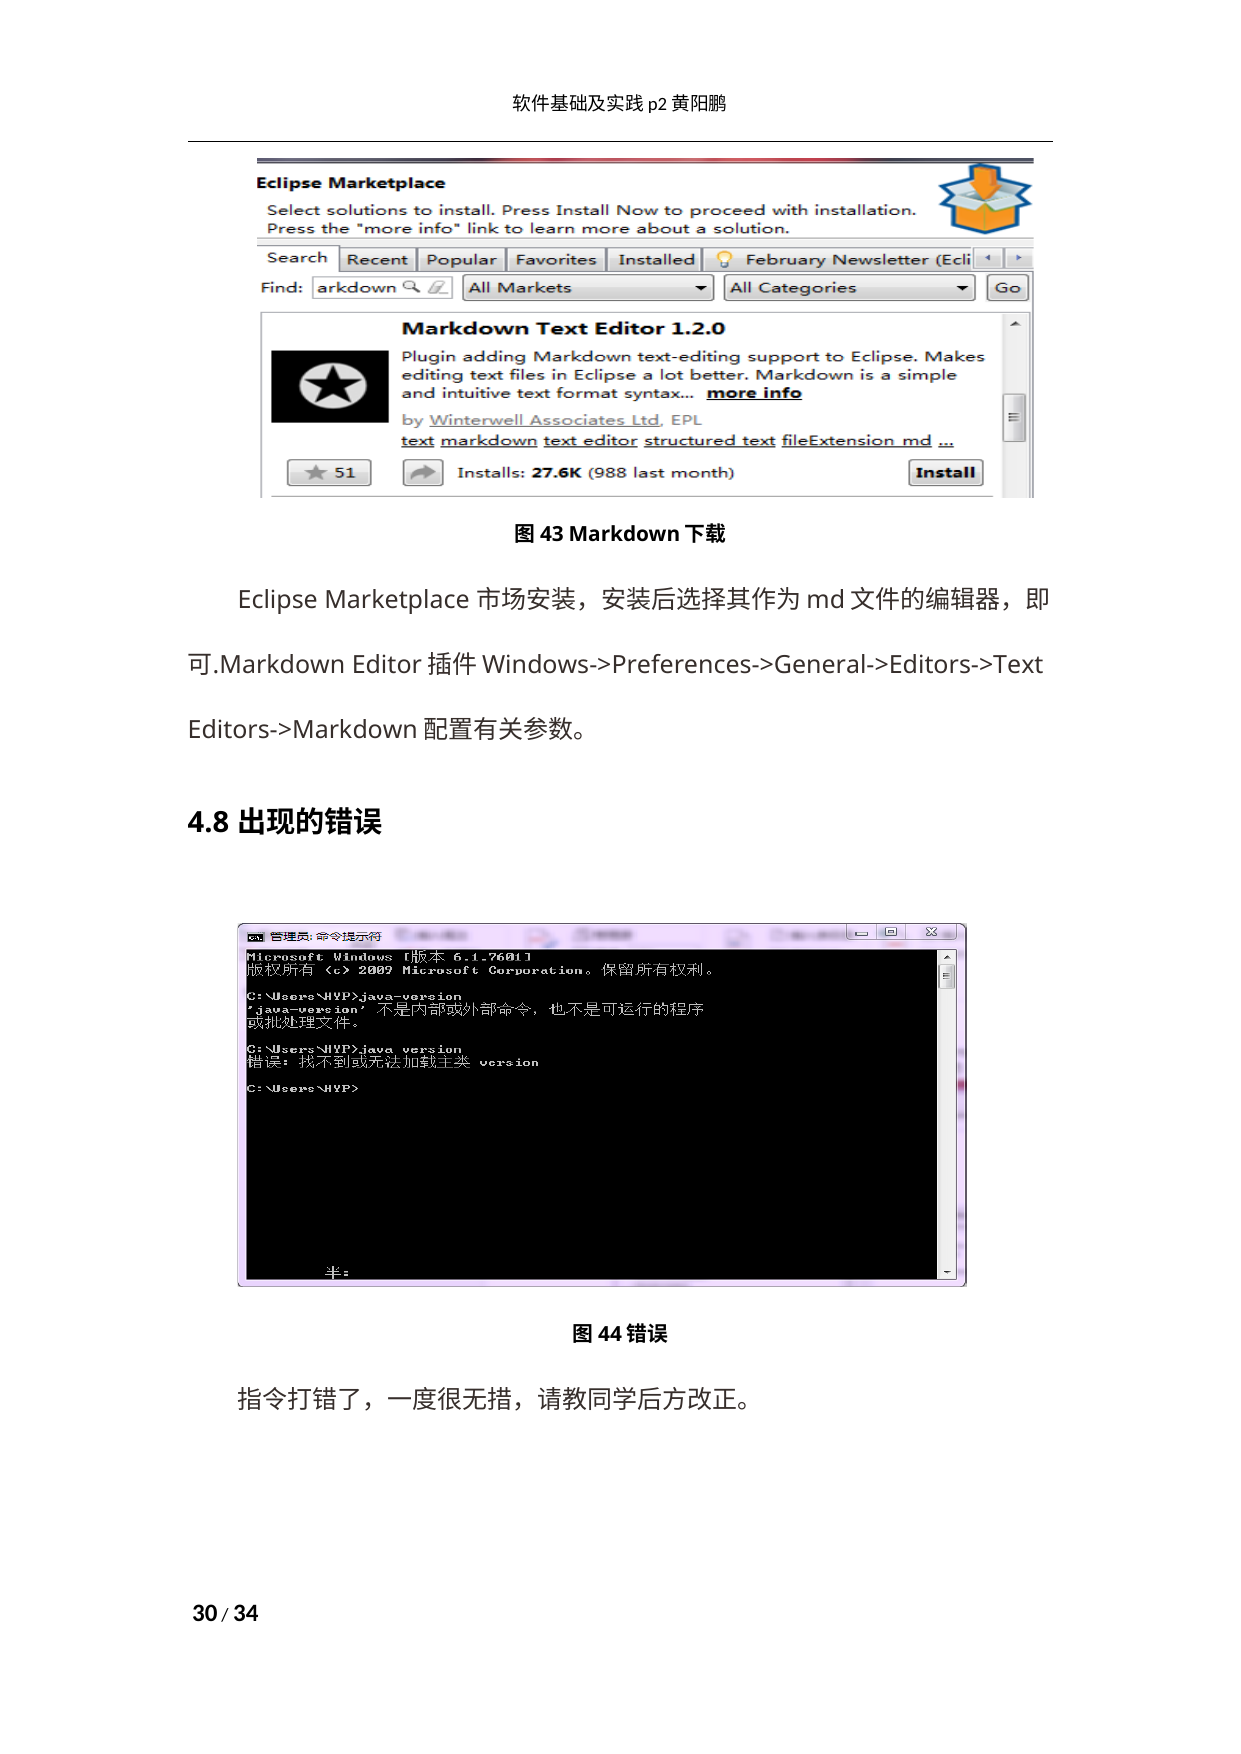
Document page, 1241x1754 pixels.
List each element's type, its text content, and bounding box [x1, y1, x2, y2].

picture [237, 923, 967, 1287]
text Eclipse Marketplace 市场安装，安装后选择其作为md文件的编辑器，即可.Markdown Editor插件Windows->Preferences->General->Editors->Text Editors->Markdown配置有关参数。 [187, 565, 1053, 760]
text 图 44 错误 [187, 1316, 1053, 1349]
picture [257, 158, 1034, 498]
subtitle 4.8 出现的错误 [187, 787, 1053, 852]
text 图 43 Markdown下载 [187, 516, 1053, 548]
text 指令打错了，一度很无措，请教同学后方改正。 [187, 1365, 1053, 1430]
